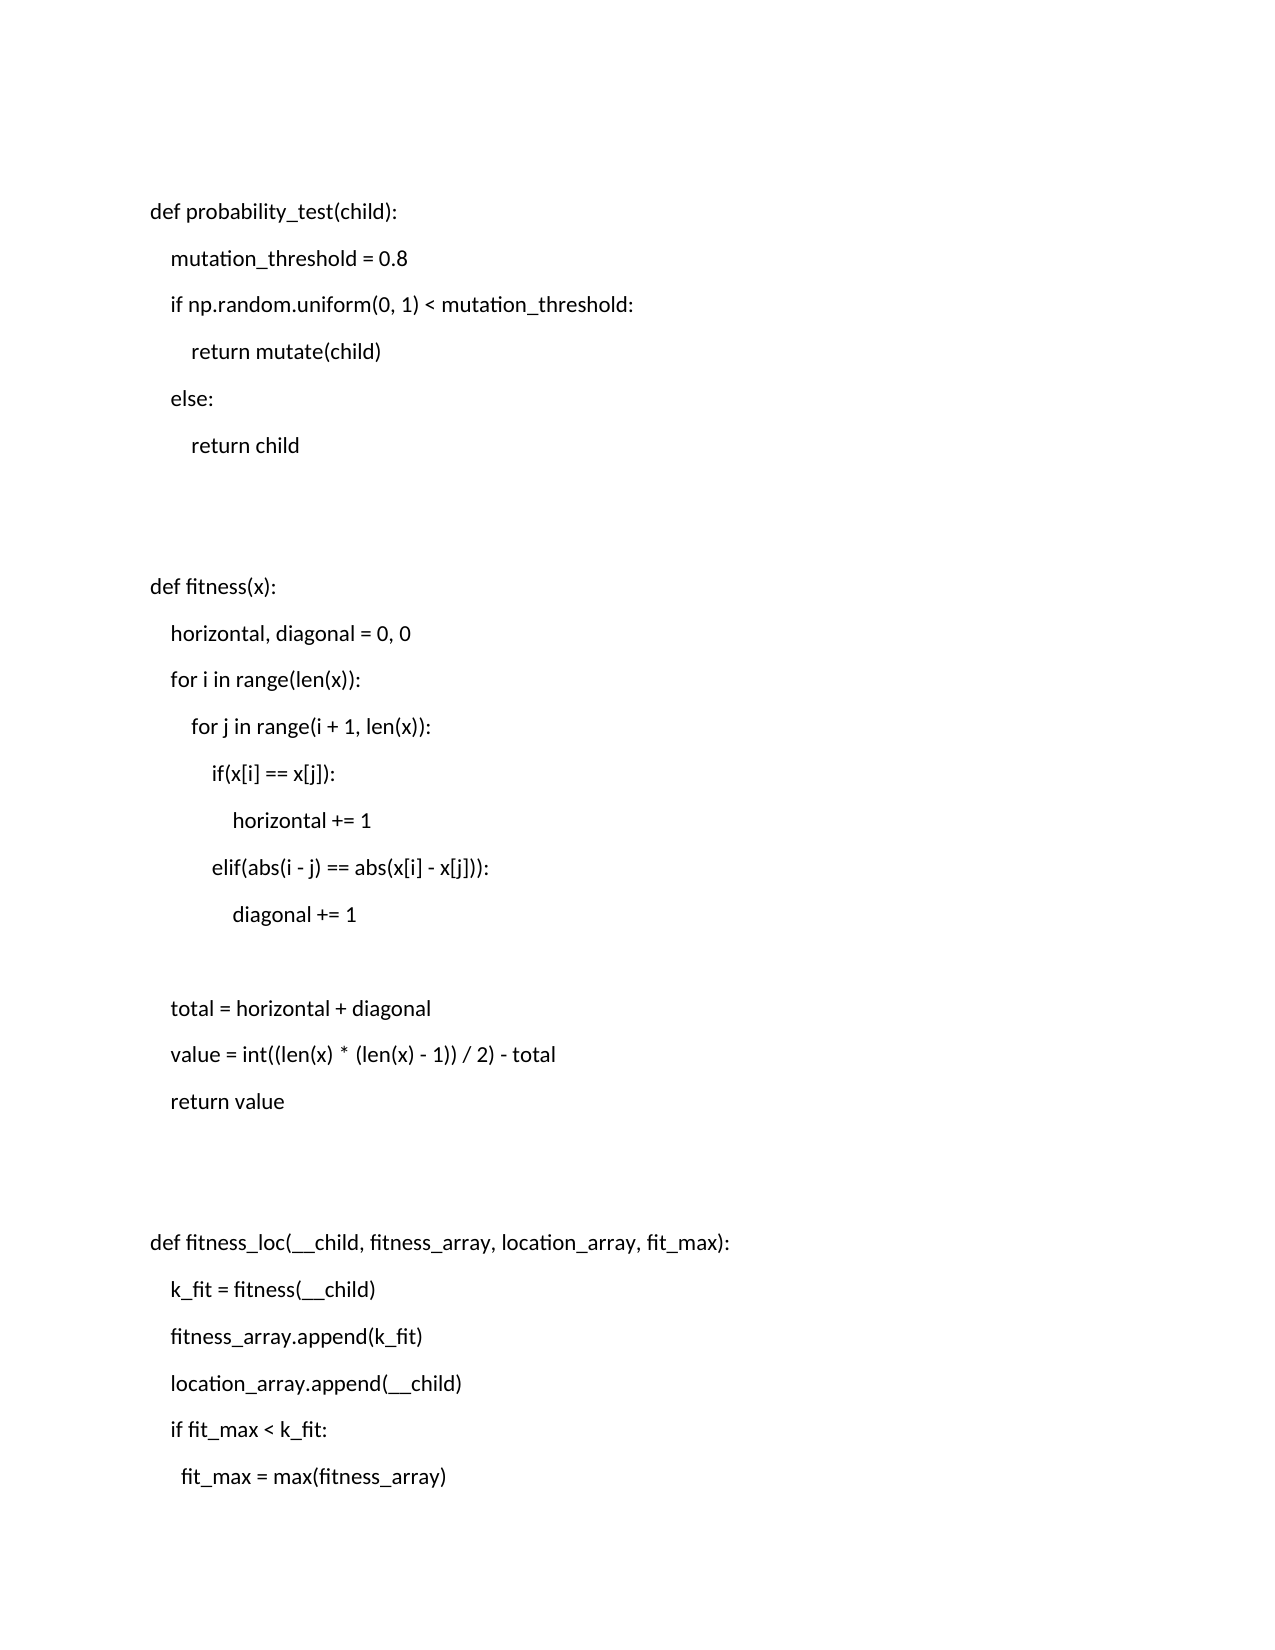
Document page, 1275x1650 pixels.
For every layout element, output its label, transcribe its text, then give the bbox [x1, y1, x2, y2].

text if(x[i] == x[j]): [150, 759, 1125, 787]
text fit_max = max(fitness_array) [150, 1462, 1125, 1491]
text horizontal += 1 [150, 806, 1125, 834]
text elif(abs(i - j) == abs(x[i] - x[j])): [150, 853, 1125, 881]
text else: [150, 384, 1125, 412]
text fitness_array.append(k_fit) [150, 1322, 1125, 1350]
text location_array.append(__child) [150, 1369, 1125, 1397]
text if fit_max < k_fit: [150, 1416, 1125, 1444]
text return mutate(child) [150, 337, 1125, 366]
text return child [150, 431, 1125, 459]
text horizontal, diagonal = 0, 0 [150, 619, 1125, 647]
text def probability_test(child): [150, 197, 1125, 225]
text def fitness(x): [150, 572, 1125, 600]
text def fitness_loc(__child, fitness_array, location_array, fit_max): [150, 1228, 1125, 1256]
text for j in range(i + 1, len(x)): [150, 712, 1125, 741]
text diagonal += 1 [150, 900, 1125, 928]
text k_fit = fitness(__child) [150, 1275, 1125, 1303]
text if np.random.uniform(0, 1) < mutation_threshold: [150, 291, 1125, 319]
text value = int((len(x) * (len(x) - 1)) / 2) - total [150, 1041, 1125, 1069]
text for i in range(len(x)): [150, 666, 1125, 694]
text mutation_threshold = 0.8 [150, 244, 1125, 272]
text return value [150, 1087, 1125, 1116]
text total = horizontal + diagonal [150, 994, 1125, 1022]
